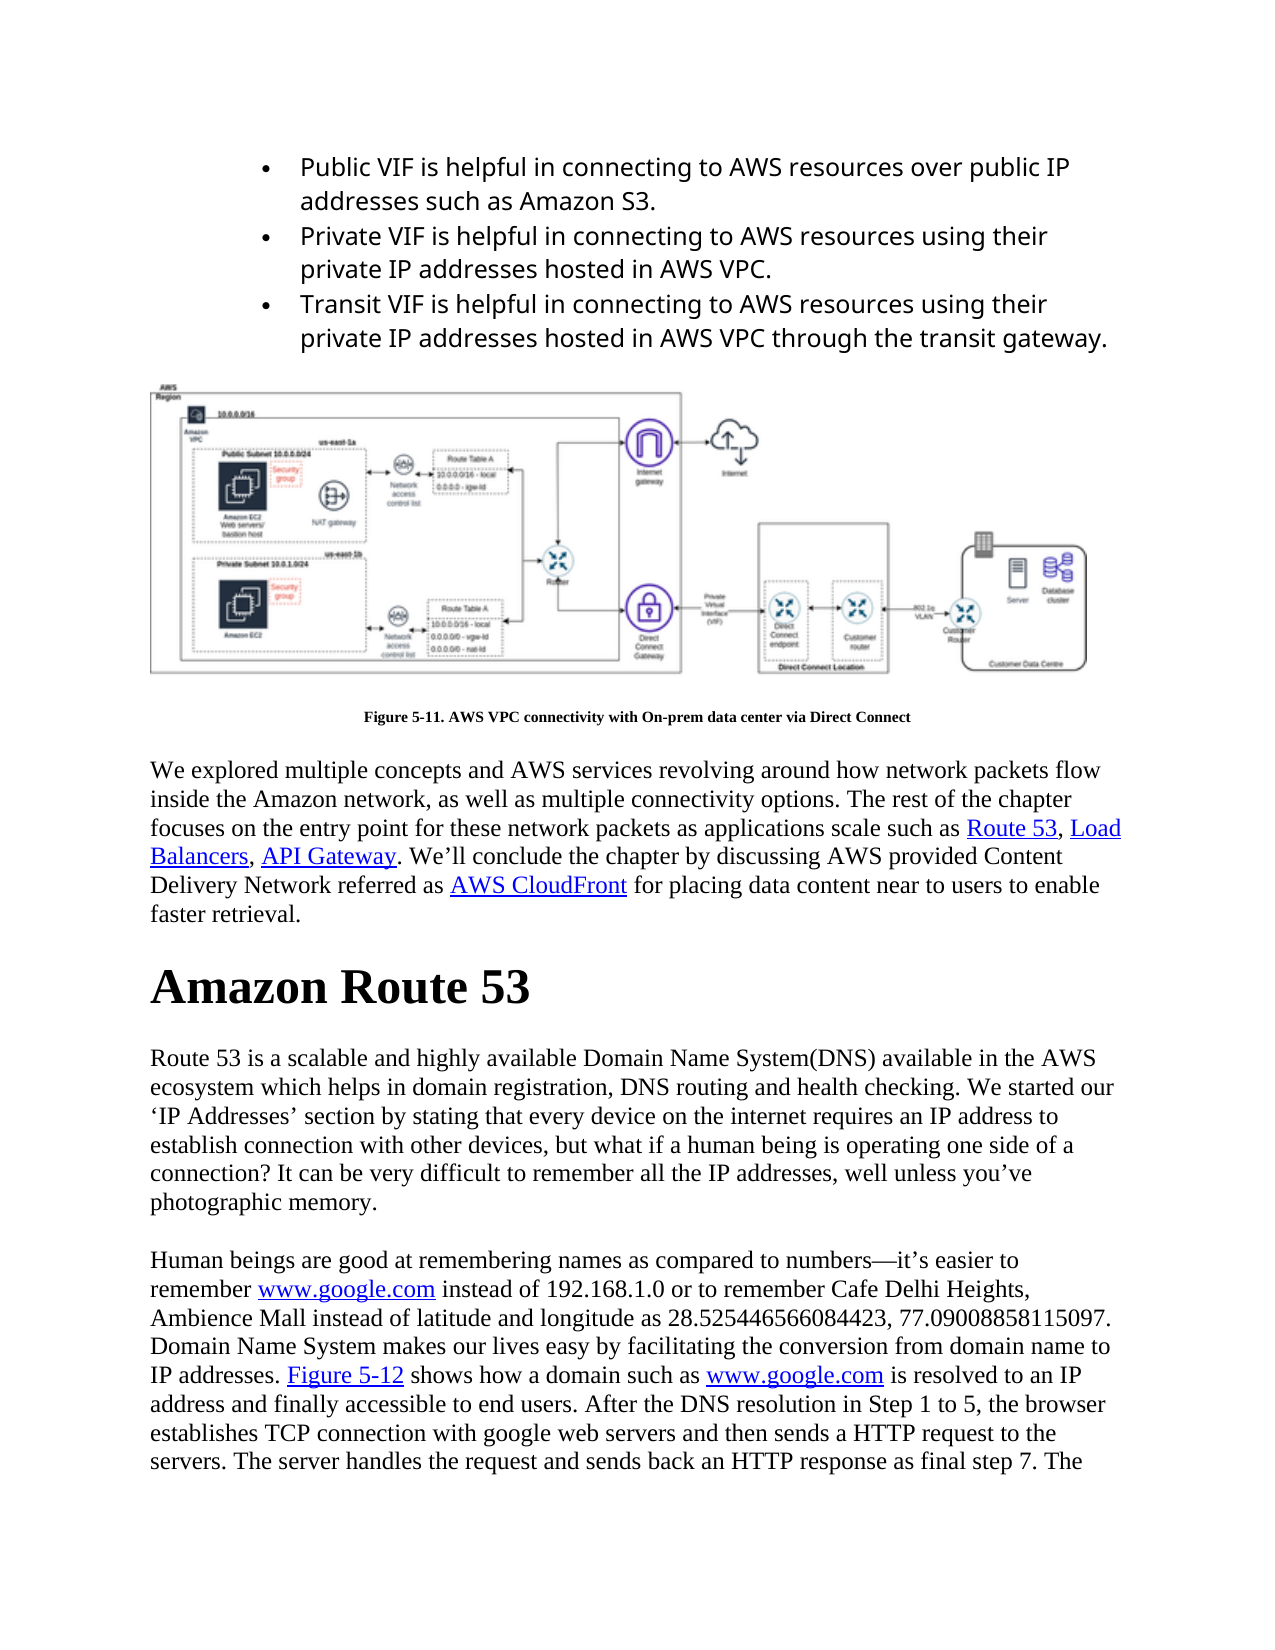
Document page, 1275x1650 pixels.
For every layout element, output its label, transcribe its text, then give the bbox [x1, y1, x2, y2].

text Figure 5-11. AWS VPC connectivity with On-prem data center via Direct Connect [150, 708, 1125, 726]
list Transit VIF is helpful in connecting to AWS resources using their private IP addresses hosted in AWS VPC through the transit gateway. [262, 286, 1125, 354]
list Private VIF is helpful in connecting to AWS resources using their private IP addresses hosted in AWS VPC. [262, 218, 1125, 286]
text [150, 1245, 1125, 1475]
text Amazon Route 53 [150, 957, 1125, 1014]
text We explored multiple concepts and AWS services revolving around how network packets flow inside the Amazon network, as well as multiple connectivity options. The rest of the chapter focuses on the entry point for these network packets as applications scale such as Route 53, Load Balancers, API Gateway. We’ll conclude the chapter by discussing AWS provided Content Delivery Network referred as AWS CloudFront for placing data content near to users to enable faster retrieval. [150, 755, 1125, 928]
text Route 53 is a scalable and highly available Domain Name System(DNS) available in the AWS ecosystem which helps in domain registration, DNS routing and health checking. We started our ‘IP Addresses’ section by stating that every device on the internet requires an IP address to establish connection with other devices, but what if a human being is operating one side of a connection? It can be very difficult to remember all the IP addresses, well unless you’ve photographic memory. [150, 1043, 1125, 1216]
list Public VIF is helpful in connecting to AWS resources over public IP addresses such as Amazon S3. [262, 150, 1125, 218]
picture [150, 383, 1087, 679]
